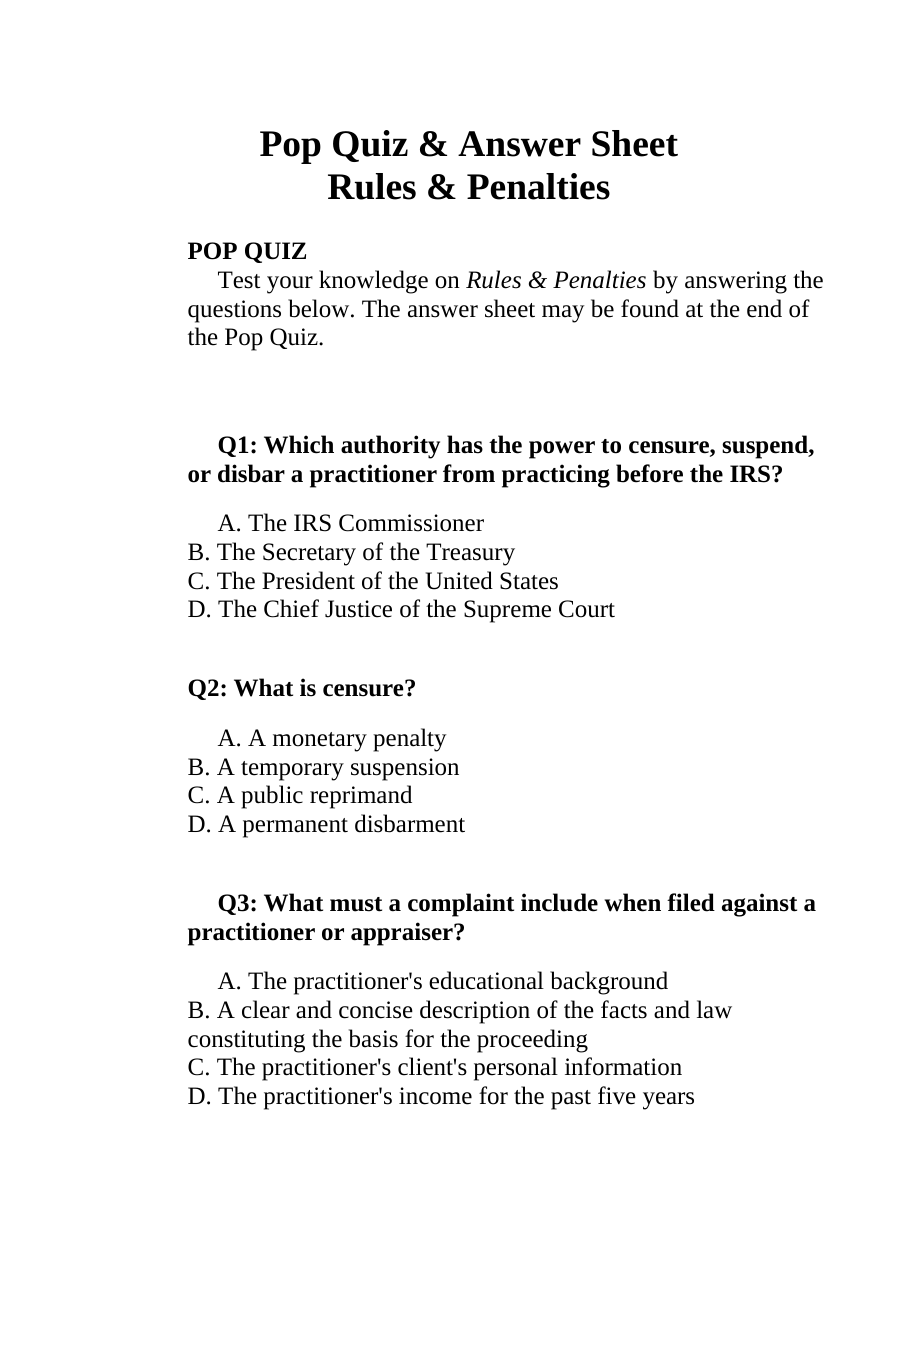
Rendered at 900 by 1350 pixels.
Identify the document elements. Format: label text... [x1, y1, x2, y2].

text Pop Quiz & Answer Sheet [112, 121, 825, 164]
text A. The practitioner's educational background B. A clear and concise description of the facts and law constituting the basis for the proceeding C. The practitioner's client's personal information D. The practitioner's income for the past five years [187, 966, 825, 1110]
text Test your knowledge on Rules & Penalties by answering the questions below. The answer sheet may be found at the end of the Pop Quiz. [187, 265, 825, 351]
subtitle Q3: What must a complaint include when filed against a practitioner or appraiser? [187, 888, 825, 945]
subtitle Q2: What is censure? [112, 673, 825, 702]
text A. A monetary penalty B. A temporary suspension C. A public reprimand D. A permanent disbarment [187, 723, 825, 838]
text Rules & Penalties [112, 164, 825, 207]
text A. The IRS Commissioner B. The Secretary of the Treasury C. The President of the United States D. The Chief Justice of the Supreme Court [187, 508, 825, 623]
subtitle Q1: Which authority has the power to censure, suspend, or disbar a practitioner from practicing before the IRS? [187, 430, 825, 487]
text POP QUIZ [112, 236, 825, 265]
